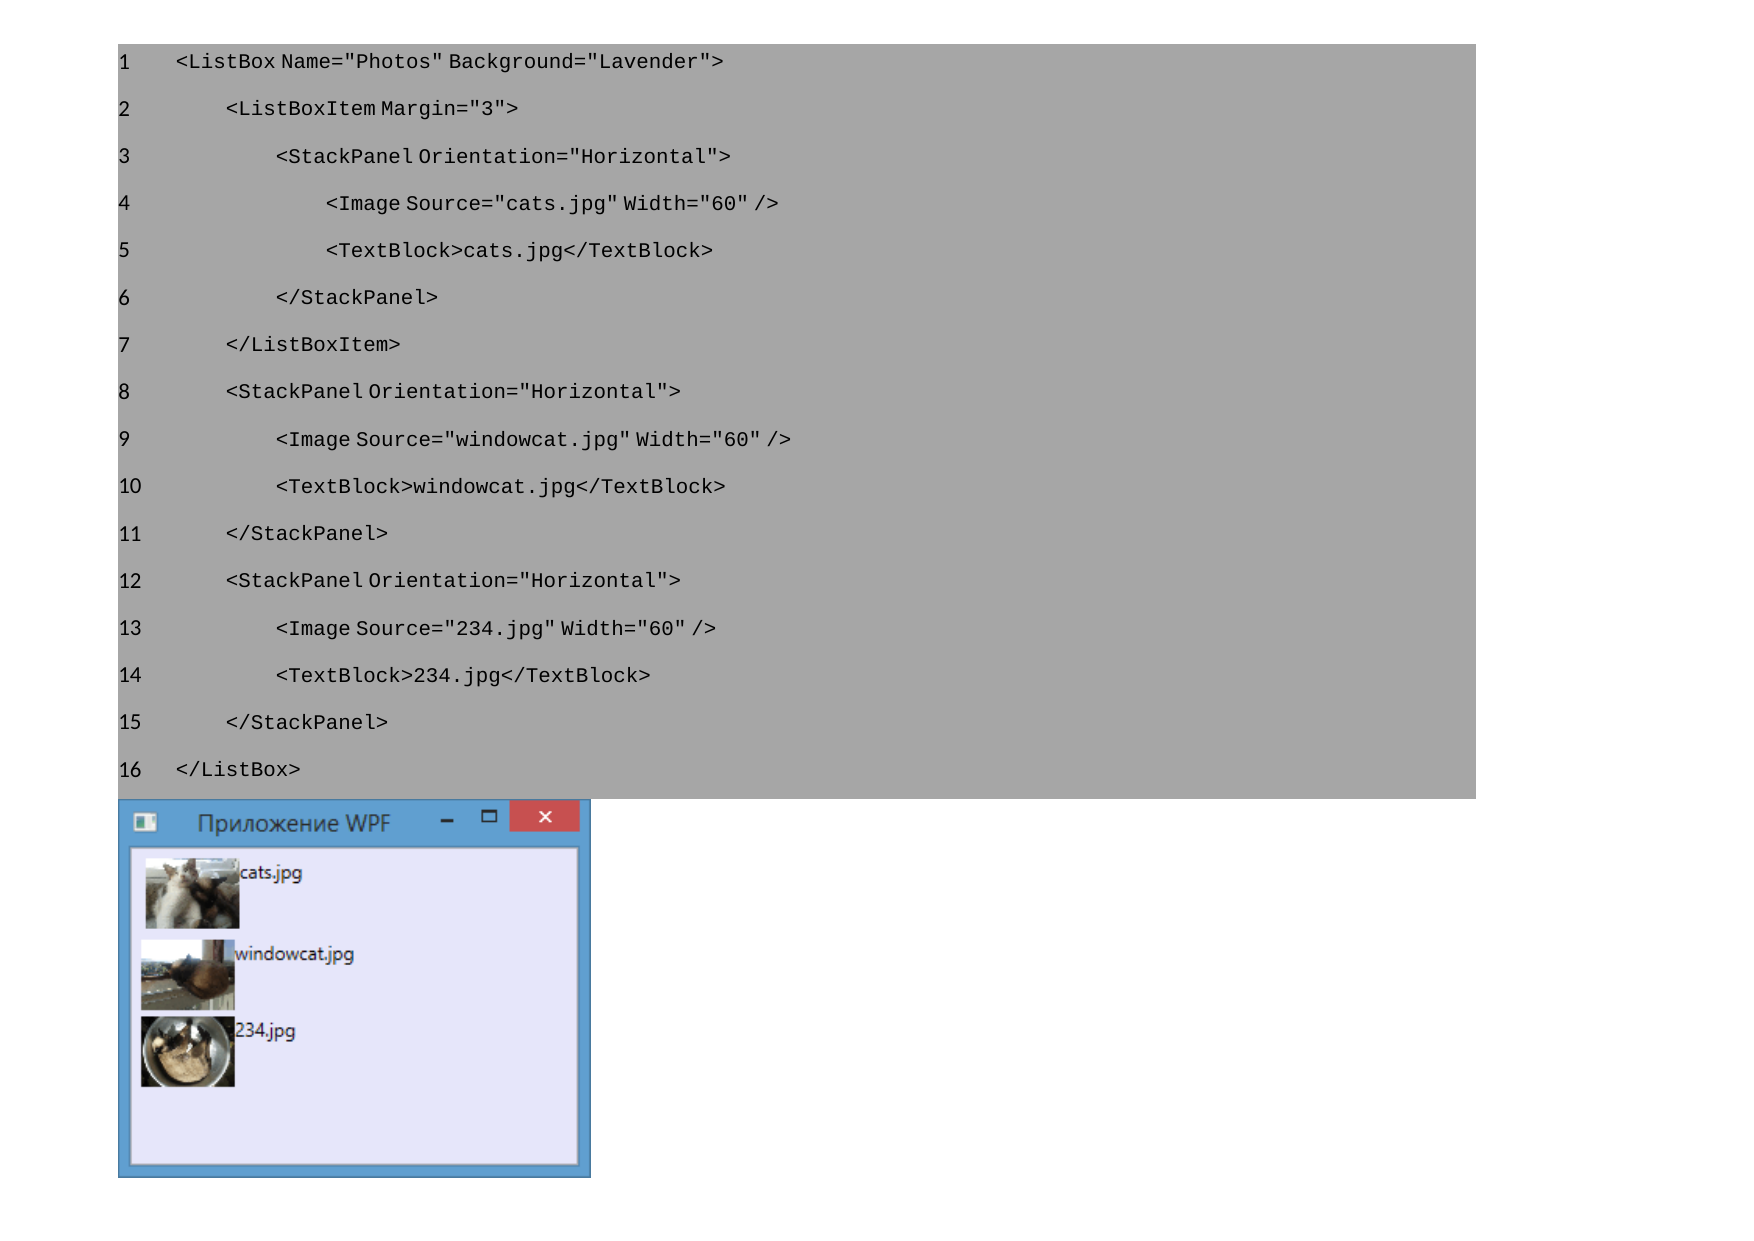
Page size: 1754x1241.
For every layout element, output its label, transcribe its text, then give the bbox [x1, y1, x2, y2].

picture [118, 799, 591, 1178]
table_header 1 2 3 4 5 6 7 8 9 10 11 12 13 14 15 16 [118, 44, 176, 799]
table_header <ListBox Name="Photos" Background="Lavender"> <ListBoxItem Margin="3"> <StackPanel Orientation="Horizontal"> <Image Source="cats.jpg" Width="60" /> <TextBlock>cats.jpg</TextBlock> </StackPanel> </ListBoxItem> <StackPanel Orientation="Horizontal"> <Image Source="windowcat.jpg" Width="60" /> <TextBlock>windowcat.jpg</TextBlock> </StackPanel> <StackPanel Orientation="Horizontal"> <Image Source="234.jpg" Width="60" /> <TextBlock>234.jpg</TextBlock> </StackPanel> </ListBox> [176, 44, 1476, 799]
